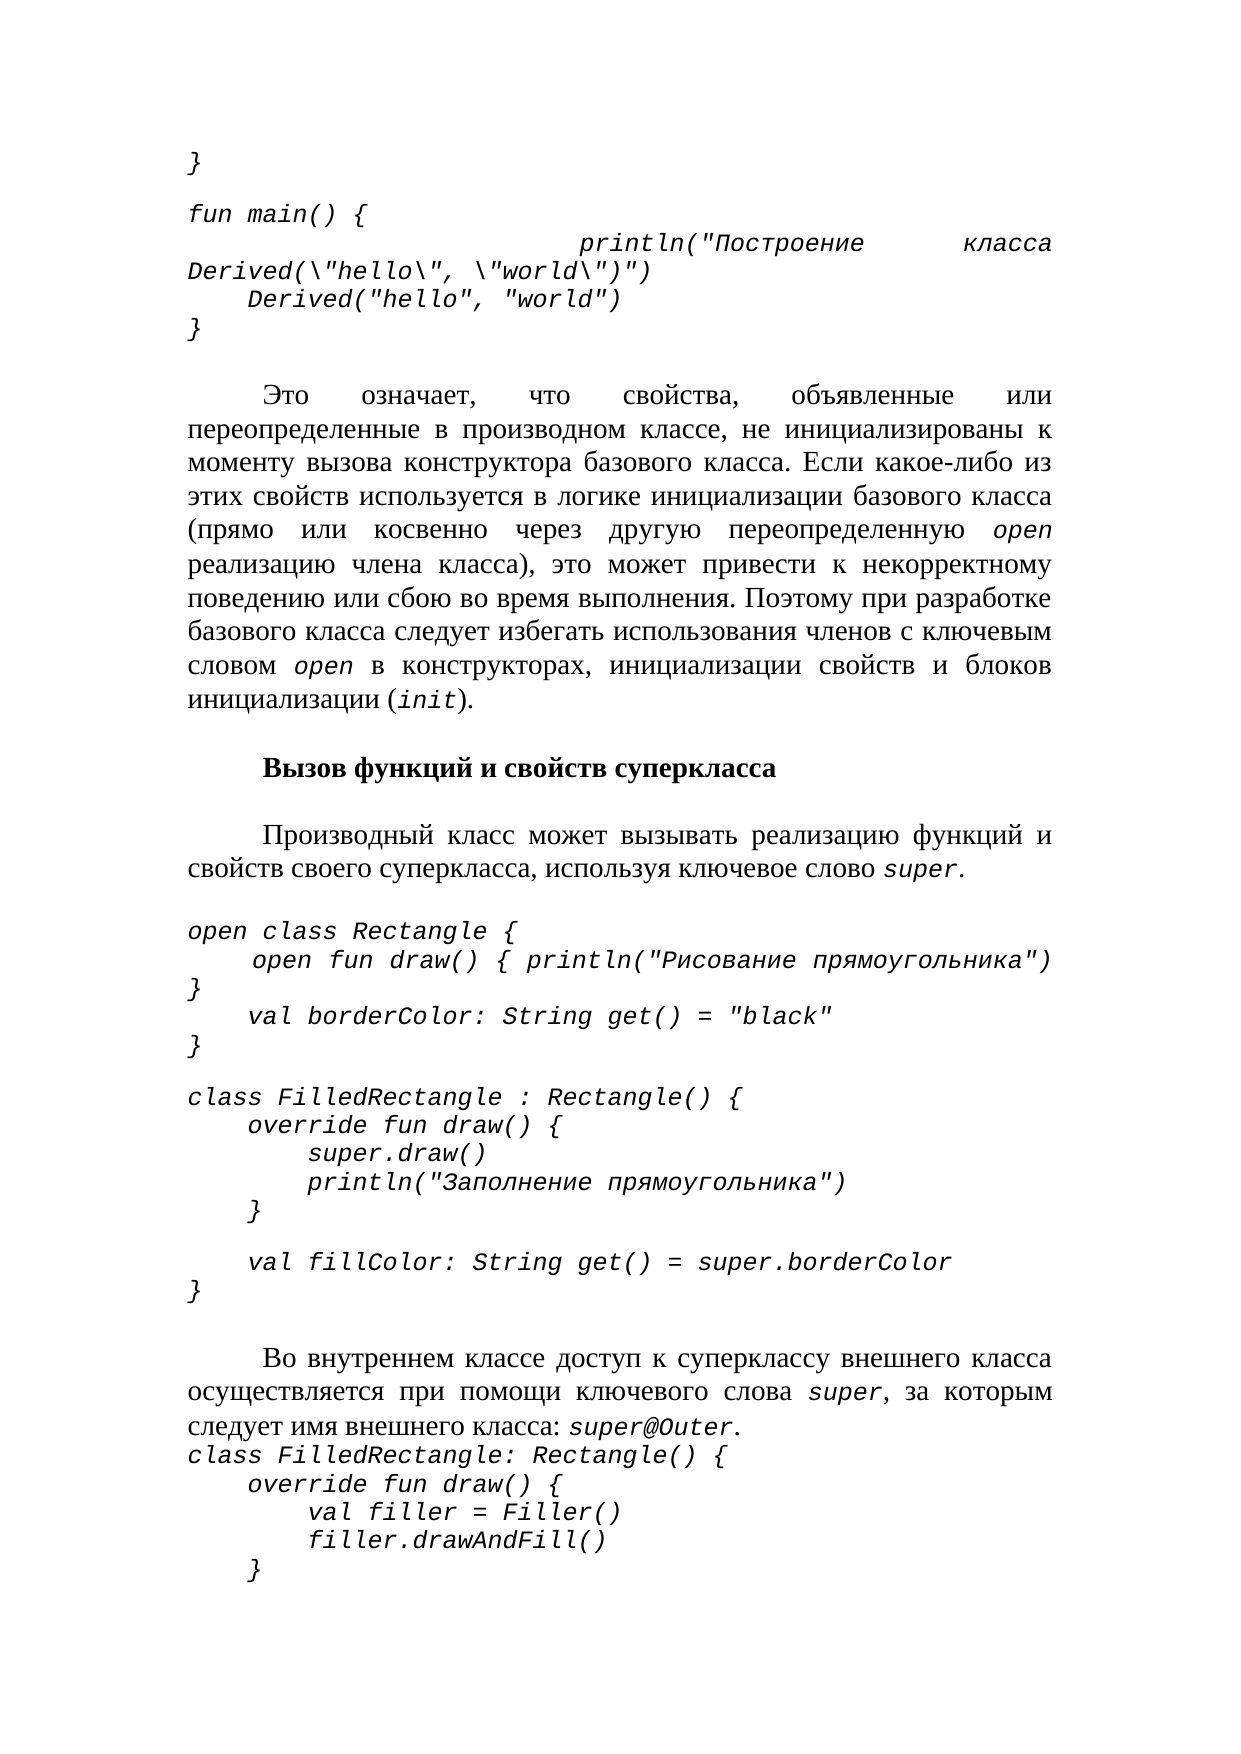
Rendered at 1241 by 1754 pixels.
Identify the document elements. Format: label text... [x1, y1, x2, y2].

text override fun draw() { [187, 1112, 1053, 1141]
text class FilledRectangle: Rectangle() { [187, 1443, 1053, 1471]
text } [187, 1032, 1053, 1061]
text println("Построение класса Derived(\"hello\", \"world\")") [187, 230, 1053, 287]
text Во внутреннем классе доступ к суперклассу внешнего класса осуществляется при помощи ключевого слова super, за которым следует имя внешнего класса: super@Outer. [187, 1340, 1053, 1443]
text open class Rectangle { [187, 919, 1053, 947]
text } [187, 150, 1053, 178]
text } [187, 1556, 1053, 1584]
text super.draw() [187, 1141, 1053, 1169]
text override fun draw() { [187, 1471, 1053, 1499]
text filler.drawAndFill() [187, 1528, 1053, 1556]
text val filler = Filler() [187, 1499, 1053, 1528]
text } [187, 1278, 1053, 1306]
text Производный класс может вызывать реализацию функций и свойств своего суперкласса, используя ключевое слово super. [187, 817, 1053, 885]
text val borderColor: String get() = "black" [187, 1004, 1053, 1032]
text open fun draw() { println("Рисование прямоугольника") } [187, 947, 1053, 1004]
text } [187, 1197, 1053, 1226]
text class FilledRectangle : Rectangle() { [187, 1084, 1053, 1112]
text fun main() { [187, 202, 1053, 230]
text } [187, 315, 1053, 344]
text Это означает, что свойства, объявленные или переопределенные в производном классе, не инициализированы к моменту вызова конструктора базового класса. Если какое-либо из этих свойств используется в логике инициализации базового класса (прямо или косвенно через другую переопределенную open реализацию члена класса), это может привести к некорректному поведению или сбою во время выполнения. Поэтому при разработке базового класса следует избегать использования членов с ключевым словом open в конструкторах, инициализации свойств и блоков инициализации (init). [187, 377, 1053, 716]
text Derived("hello", "world") [187, 287, 1053, 315]
text val fillColor: String get() = super.borderColor [187, 1249, 1053, 1278]
text println("Заполнение прямоугольника") [187, 1169, 1053, 1197]
subtitle Вызов функций и свойств суперкласса [187, 750, 1053, 783]
